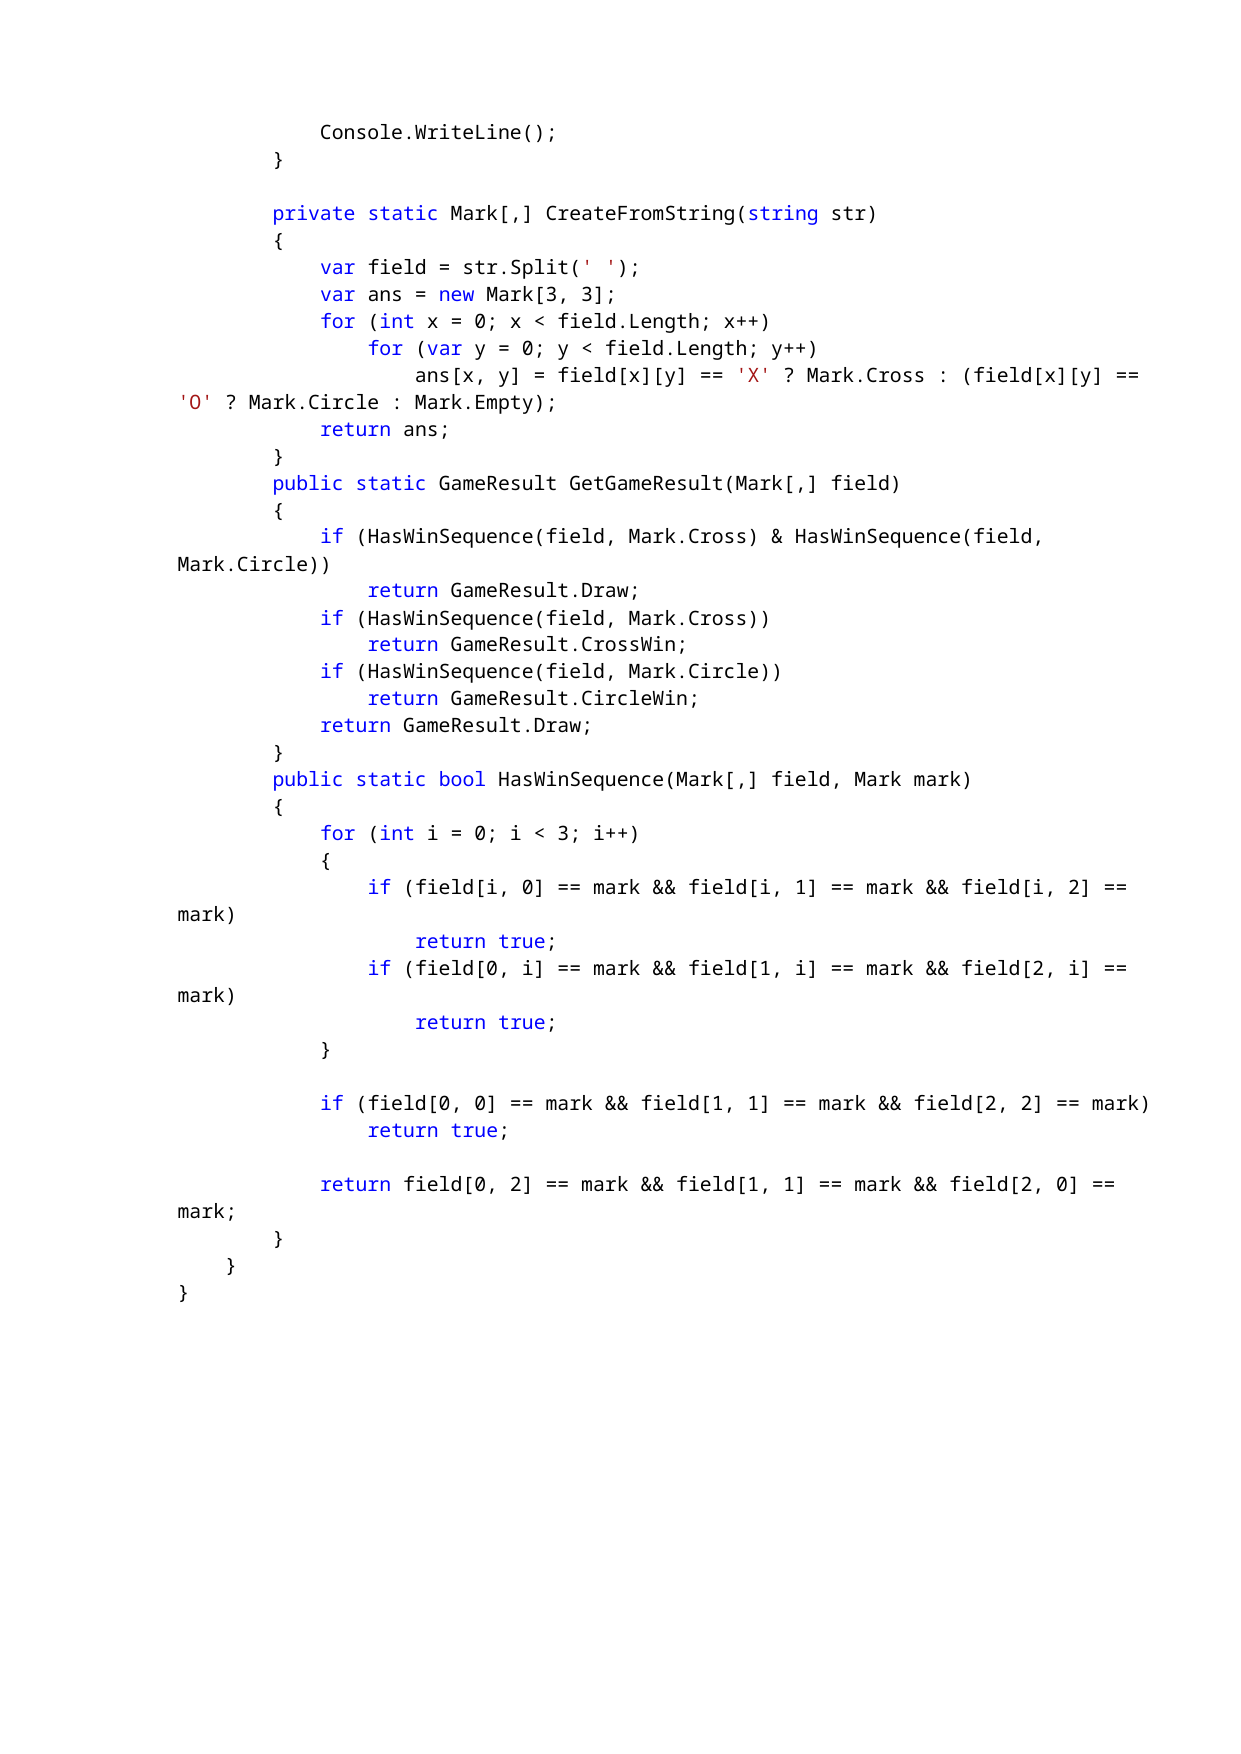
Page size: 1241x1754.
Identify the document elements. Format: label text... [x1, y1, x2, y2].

text } [177, 1224, 1152, 1251]
text } [177, 145, 1152, 172]
text } [177, 1278, 1152, 1305]
text return GameResult.CircleWin; [177, 685, 1152, 712]
text var ans = new Mark[3, 3]; [177, 280, 1152, 307]
text { [177, 847, 1152, 873]
text } [177, 1035, 1152, 1062]
text var field = str.Split(' '); [177, 253, 1152, 280]
text { [177, 793, 1152, 819]
text for (int i = 0; i < 3; i++) [177, 819, 1152, 847]
text for (var y = 0; y < field.Length; y++) [177, 334, 1152, 361]
text } [177, 1251, 1152, 1278]
text for (int x = 0; x < field.Length; x++) [177, 307, 1152, 334]
text if (HasWinSequence(field, Mark.Cross) & HasWinSequence(field, Mark.Circle)) [177, 523, 1152, 577]
text { [177, 496, 1152, 523]
text return GameResult.Draw; [177, 577, 1152, 604]
text Console.WriteLine(); [177, 118, 1152, 145]
text if (field[i, 0] == mark && field[i, 1] == mark && field[i, 2] == mark) [177, 873, 1152, 927]
text return true; [177, 927, 1152, 954]
text return true; [177, 1008, 1152, 1035]
text public static GameResult GetGameResult(Mark[,] field) [177, 469, 1152, 496]
text ans[x, y] = field[x][y] == 'X' ? Mark.Cross : (field[x][y] == 'O' ? Mark.Circle : Mark.Empty); [177, 361, 1152, 415]
text return GameResult.CrossWin; [177, 631, 1152, 658]
text return true; [177, 1116, 1152, 1143]
text if (field[0, i] == mark && field[1, i] == mark && field[2, i] == mark) [177, 954, 1152, 1008]
text return GameResult.Draw; [177, 712, 1152, 739]
text if (field[0, 0] == mark && field[1, 1] == mark && field[2, 2] == mark) [177, 1089, 1152, 1116]
text } [177, 442, 1152, 469]
text private static Mark[,] CreateFromString(string str) [177, 199, 1152, 226]
text if (HasWinSequence(field, Mark.Cross)) [177, 604, 1152, 631]
text public static bool HasWinSequence(Mark[,] field, Mark mark) [177, 766, 1152, 793]
text return field[0, 2] == mark && field[1, 1] == mark && field[2, 0] == mark; [177, 1170, 1152, 1224]
text return ans; [177, 415, 1152, 442]
text if (HasWinSequence(field, Mark.Circle)) [177, 658, 1152, 685]
text { [177, 226, 1152, 253]
text } [177, 739, 1152, 766]
